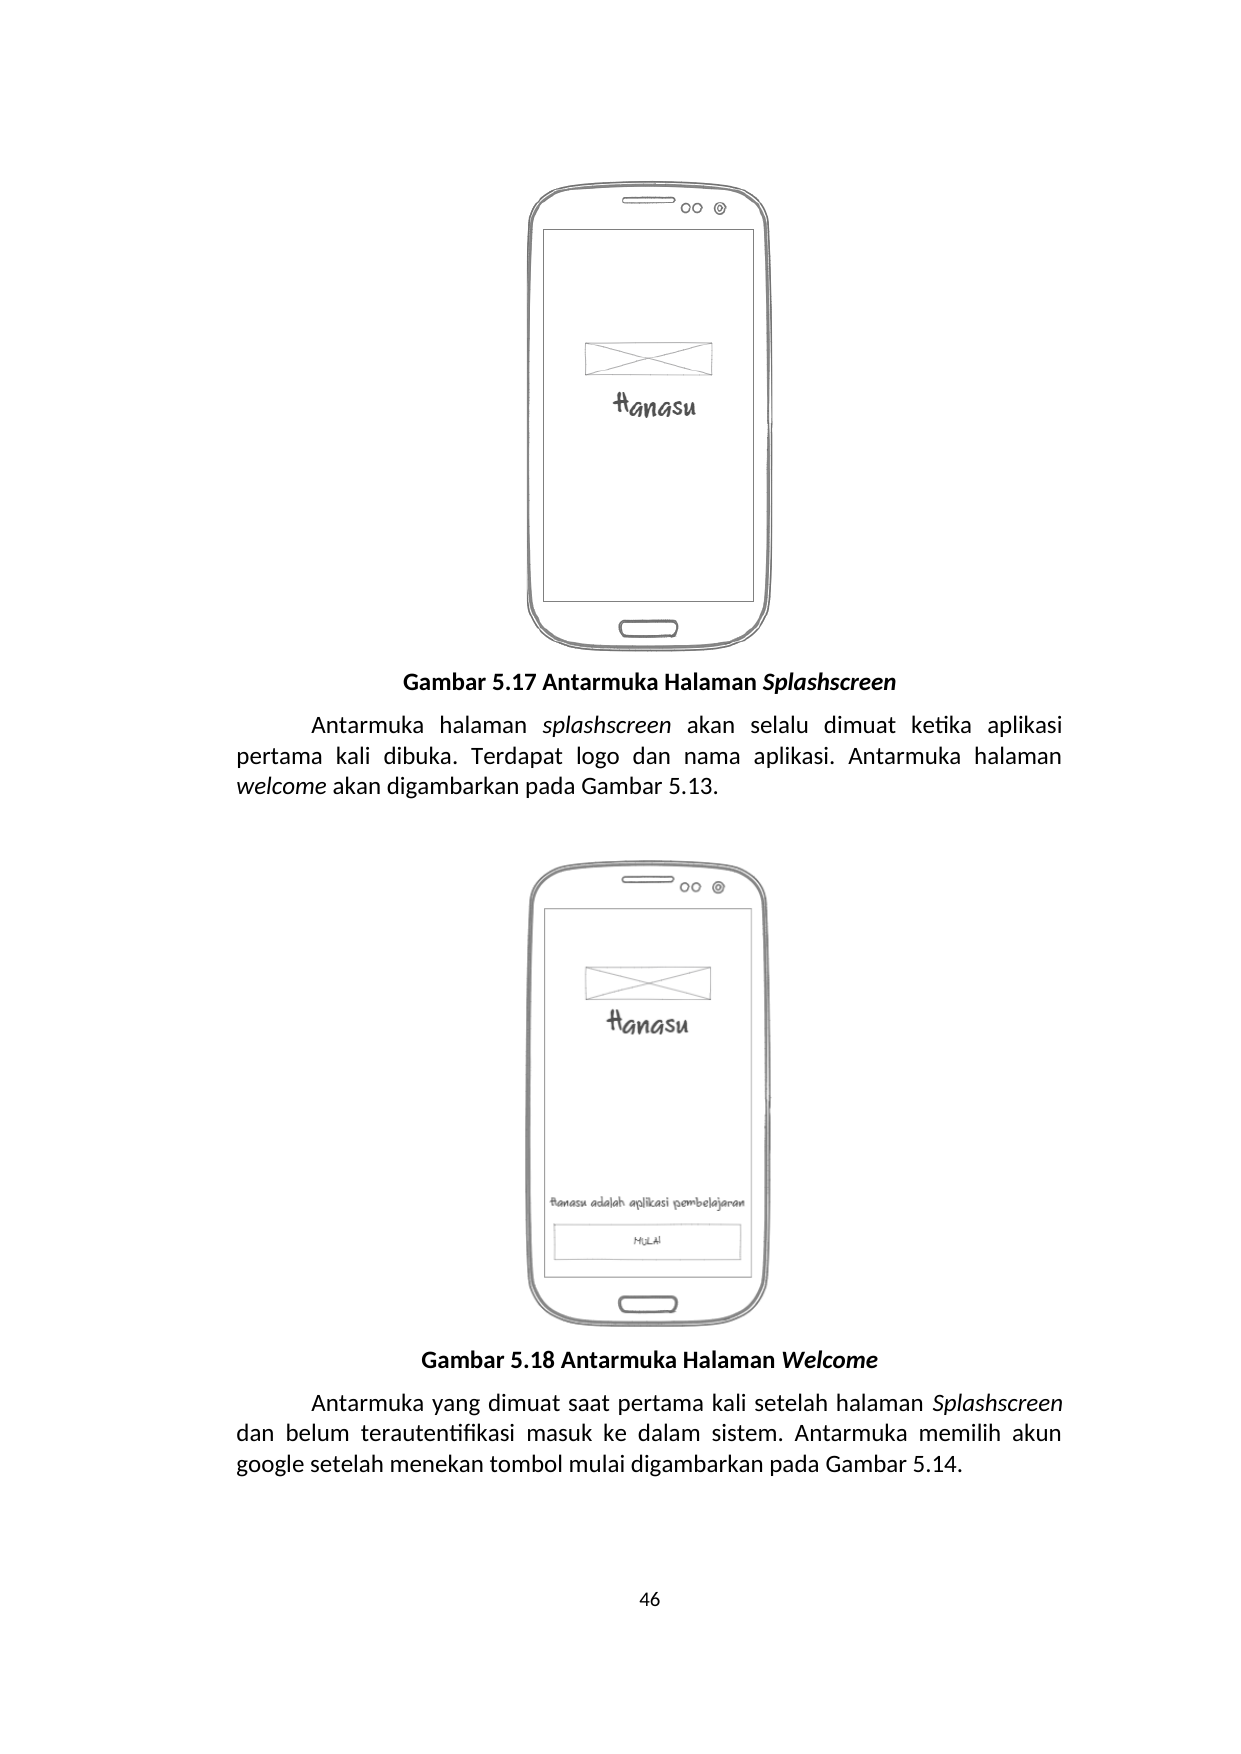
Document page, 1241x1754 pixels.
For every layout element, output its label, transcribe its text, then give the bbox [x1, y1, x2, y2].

text Antarmuka halaman splashscreen akan selalu dimuat ketika aplikasi pertama kali dibuka. Terdapat logo dan nama aplikasi. Antarmuka halaman welcome akan digambarkan pada Gambar 5.13. [236, 709, 1063, 801]
picture [526, 177, 773, 654]
picture [518, 856, 781, 1332]
text Antarmuka yang dimuat saat pertama kali setelah halaman Splashscreen dan belum terautentifikasi masuk ke dalam sistem. Antarmuka memilih akun google setelah menekan tombol mulai digambarkan pada Gambar 5.14. [236, 1387, 1063, 1478]
